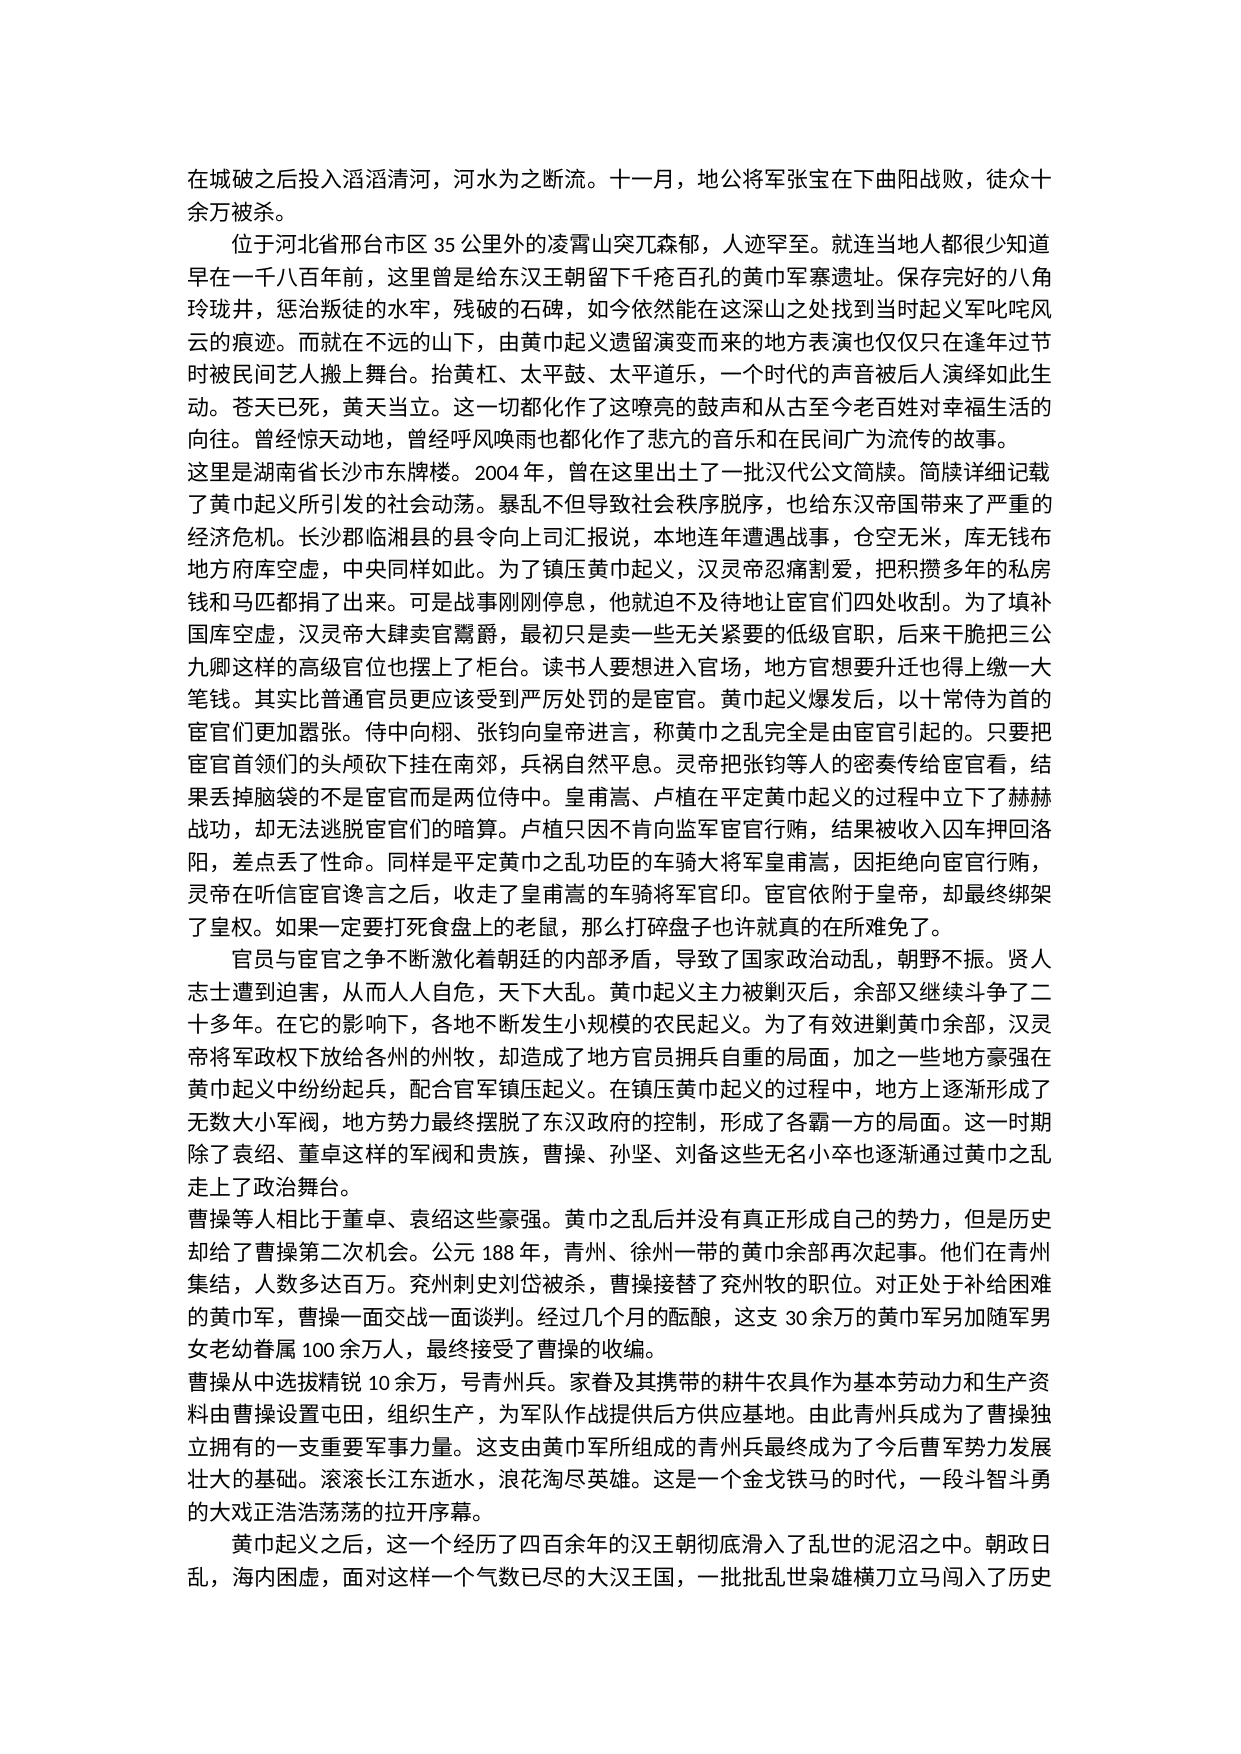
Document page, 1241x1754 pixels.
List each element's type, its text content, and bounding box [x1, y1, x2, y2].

text 曹操等人相比于董卓、袁绍这些豪强。黄巾之乱后并没有真正形成自己的势力，但是历史却给了曹操第二次机会。公元188年，青州、徐州一带的黄巾余部再次起事。他们在青州集结，人数多达百万。兖州刺史刘岱被杀，曹操接替了兖州牧的职位。对正处于补给困难的黄巾军，曹操一面交战一面谈判。经过几个月的酝酿，这支30余万的黄巾军另加随军男女老幼眷属100余万人，最终接受了曹操的收编。 [187, 1202, 1053, 1364]
text 位于河北省邢台市区35公里外的凌霄山突兀森郁，人迹罕至。就连当地人都很少知道早在一千八百年前，这里曾是给东汉王朝留下千疮百孔的黄巾军寨遗址。保存完好的八角玲珑井，惩治叛徒的水牢，残破的石碑，如今依然能在这深山之处找到当时起义军叱咤风云的痕迹。而就在不远的山下，由黄巾起义遗留演变而来的地方表演也仅仅只在逢年过节时被民间艺人搬上舞台。抬黄杠、太平鼓、太平道乐，一个时代的声音被后人演绎如此生动。苍天已死，黄天当立。这一切都化作了这嘹亮的鼓声和从古至今老百姓对幸福生活的向往。曾经惊天动地，曾经呼风唤雨也都化作了悲亢的音乐和在民间广为流传的故事。 [187, 227, 1053, 454]
text 这里是湖南省长沙市东牌楼。2004年，曾在这里出土了一批汉代公文简牍。简牍详细记载了黄巾起义所引发的社会动荡。暴乱不但导致社会秩序脱序，也给东汉帝国带来了严重的经济危机。长沙郡临湘县的县令向上司汇报说，本地连年遭遇战事，仓空无米，库无钱布，地方府库空虚，中央同样如此。为了镇压黄巾起义，汉灵帝忍痛割爱，把积攒多年的私房钱和马匹都捐了出来。可是战事刚刚停息，他就迫不及待地让宦官们四处收刮。为了填补国库空虚，汉灵帝大肆卖官鬻爵，最初只是卖一些无关紧要的低级官职，后来干脆把三公九卿这样的高级官位也摆上了柜台。读书人要想进入官场，地方官想要升迁也得上缴一大笔钱。其实比普通官员更应该受到严厉处罚的是宦官。黄巾起义爆发后，以十常侍为首的宦官们更加嚣张。侍中向栩、张钧向皇帝进言，称黄巾之乱完全是由宦官引起的。只要把宦官首领们的头颅砍下挂在南郊，兵祸自然平息。灵帝把张钧等人的密奏传给宦官看，结果丢掉脑袋的不是宦官而是两位侍中。皇甫嵩、卢植在平定黄巾起义的过程中立下了赫赫战功，却无法逃脱宦官们的暗算。卢植只因不肯向监军宦官行贿，结果被收入囚车押回洛阳，差点丢了性命。同样是平定黄巾之乱功臣的车骑大将军皇甫嵩，因拒绝向宦官行贿，灵帝在听信宦官谗言之后，收走了皇甫嵩的车骑将军官印。宦官依附于皇帝，却最终绑架了皇权。如果一定要打死食盘上的老鼠，那么打碎盘子也许就真的在所难免了。 [187, 454, 1053, 942]
text 曹操从中选拔精锐10余万，号青州兵。家眷及其携带的耕牛农具作为基本劳动力和生产资料由曹操设置屯田，组织生产，为军队作战提供后方供应基地。由此青州兵成为了曹操独立拥有的一支重要军事力量。这支由黄巾军所组成的青州兵最终成为了今后曹军势力发展壮大的基础。滚滚长江东逝水，浪花淘尽英雄。这是一个金戈铁马的时代，一段斗智斗勇的大戏正浩浩荡荡的拉开序幕。 [187, 1364, 1053, 1527]
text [187, 1527, 1053, 1592]
text 官员与宦官之争不断激化着朝廷的内部矛盾，导致了国家政治动乱，朝野不振。贤人志士遭到迫害，从而人人自危，天下大乱。黄巾起义主力被剿灭后，余部又继续斗争了二十多年。在它的影响下，各地不断发生小规模的农民起义。为了有效进剿黄巾余部，汉灵帝将军政权下放给各州的州牧，却造成了地方官员拥兵自重的局面，加之一些地方豪强在黄巾起义中纷纷起兵，配合官军镇压起义。在镇压黄巾起义的过程中，地方上逐渐形成了无数大小军阀，地方势力最终摆脱了东汉政府的控制，形成了各霸一方的局面。这一时期除了袁绍、董卓这样的军阀和贵族，曹操、孙坚、刘备这些无名小卒也逐渐通过黄巾之乱走上了政治舞台。 [187, 942, 1053, 1202]
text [187, 162, 1053, 227]
